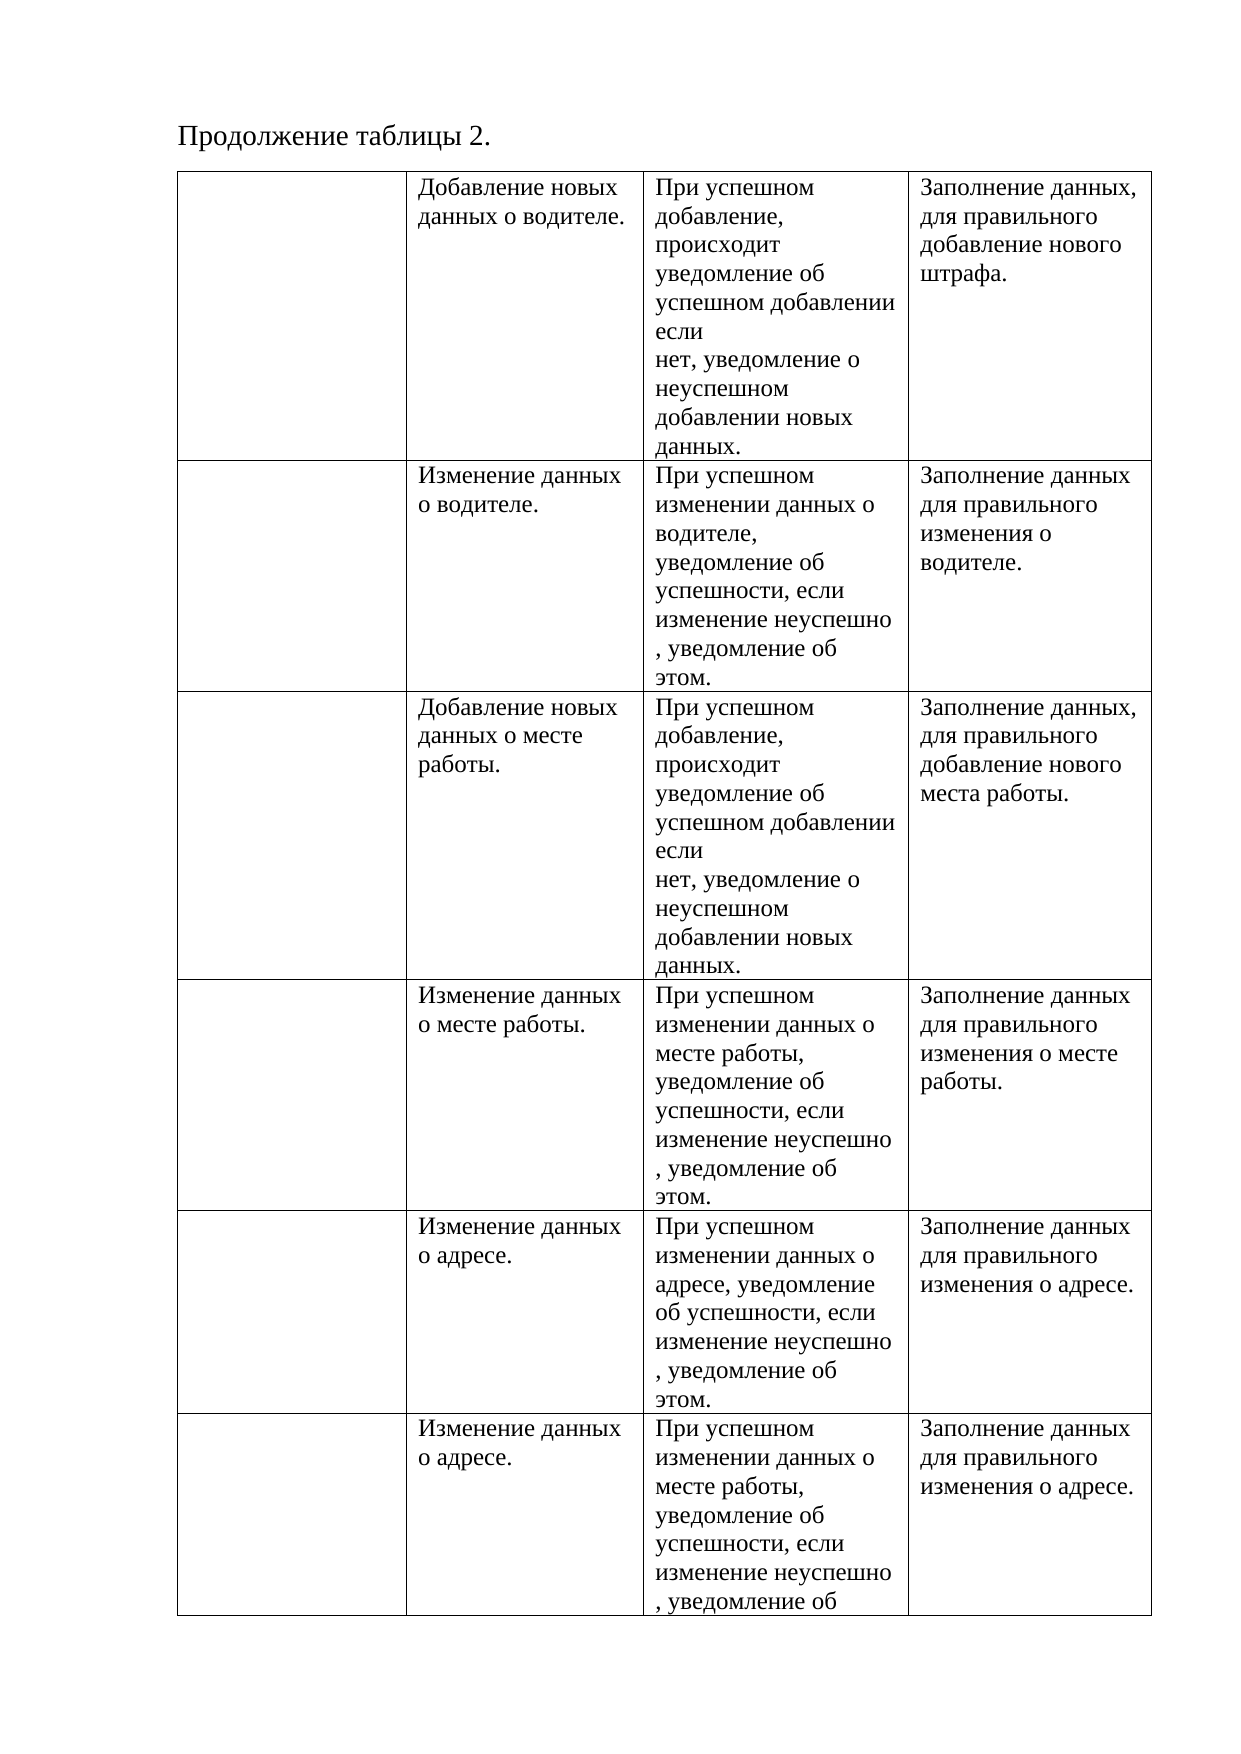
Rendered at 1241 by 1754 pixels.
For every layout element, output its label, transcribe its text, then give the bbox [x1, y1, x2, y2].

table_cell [909, 1414, 1151, 1615]
table_cell Добавление новых данных о месте работы. [407, 692, 643, 979]
table_cell При успешном изменении данных о адресе, уведомление об успешности, если изменение неуспешно, уведомление об этом. [644, 1211, 908, 1412]
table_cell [644, 1414, 908, 1615]
table_cell [178, 1211, 406, 1412]
table_header [178, 172, 406, 459]
table_cell [178, 461, 406, 691]
table_header При успешном добавление, происходит уведомление об успешном добавлении если нет, уведомление о неуспешном добавлении новых данных. [644, 172, 908, 459]
table_cell При успешном добавление, происходит уведомление об успешном добавлении если нет, уведомление о неуспешном добавлении новых данных. [644, 692, 908, 979]
table_cell При успешном изменении данных о месте работы, уведомление об успешности, если изменение неуспешно, уведомление об этом. [644, 980, 908, 1210]
table_cell Заполнение данных, для правильного добавление нового места работы. [909, 692, 1151, 979]
table_cell Заполнение данных для правильного изменения о месте работы. [909, 980, 1151, 1210]
table_cell Изменение данных о месте работы. [407, 980, 643, 1210]
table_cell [407, 1414, 643, 1615]
table_cell [178, 692, 406, 979]
table_cell Изменение данных о водителе. [407, 461, 643, 691]
table_cell [178, 1414, 406, 1615]
table_cell [178, 980, 406, 1210]
table_cell При успешном изменении данных о водителе, уведомление об успешности, если изменение неуспешно, уведомление об этом. [644, 461, 908, 691]
table_cell Изменение данных о адресе. [407, 1211, 643, 1412]
table_cell Заполнение данных для правильного изменения о водителе. [909, 461, 1151, 691]
text Продолжение таблицы 2. [177, 118, 1152, 152]
table_cell Заполнение данных для правильного изменения о адресе. [909, 1211, 1151, 1412]
table_header Добавление новых данных о водителе. [407, 172, 643, 459]
table_header Заполнение данных, для правильного добавление нового штрафа. [909, 172, 1151, 459]
